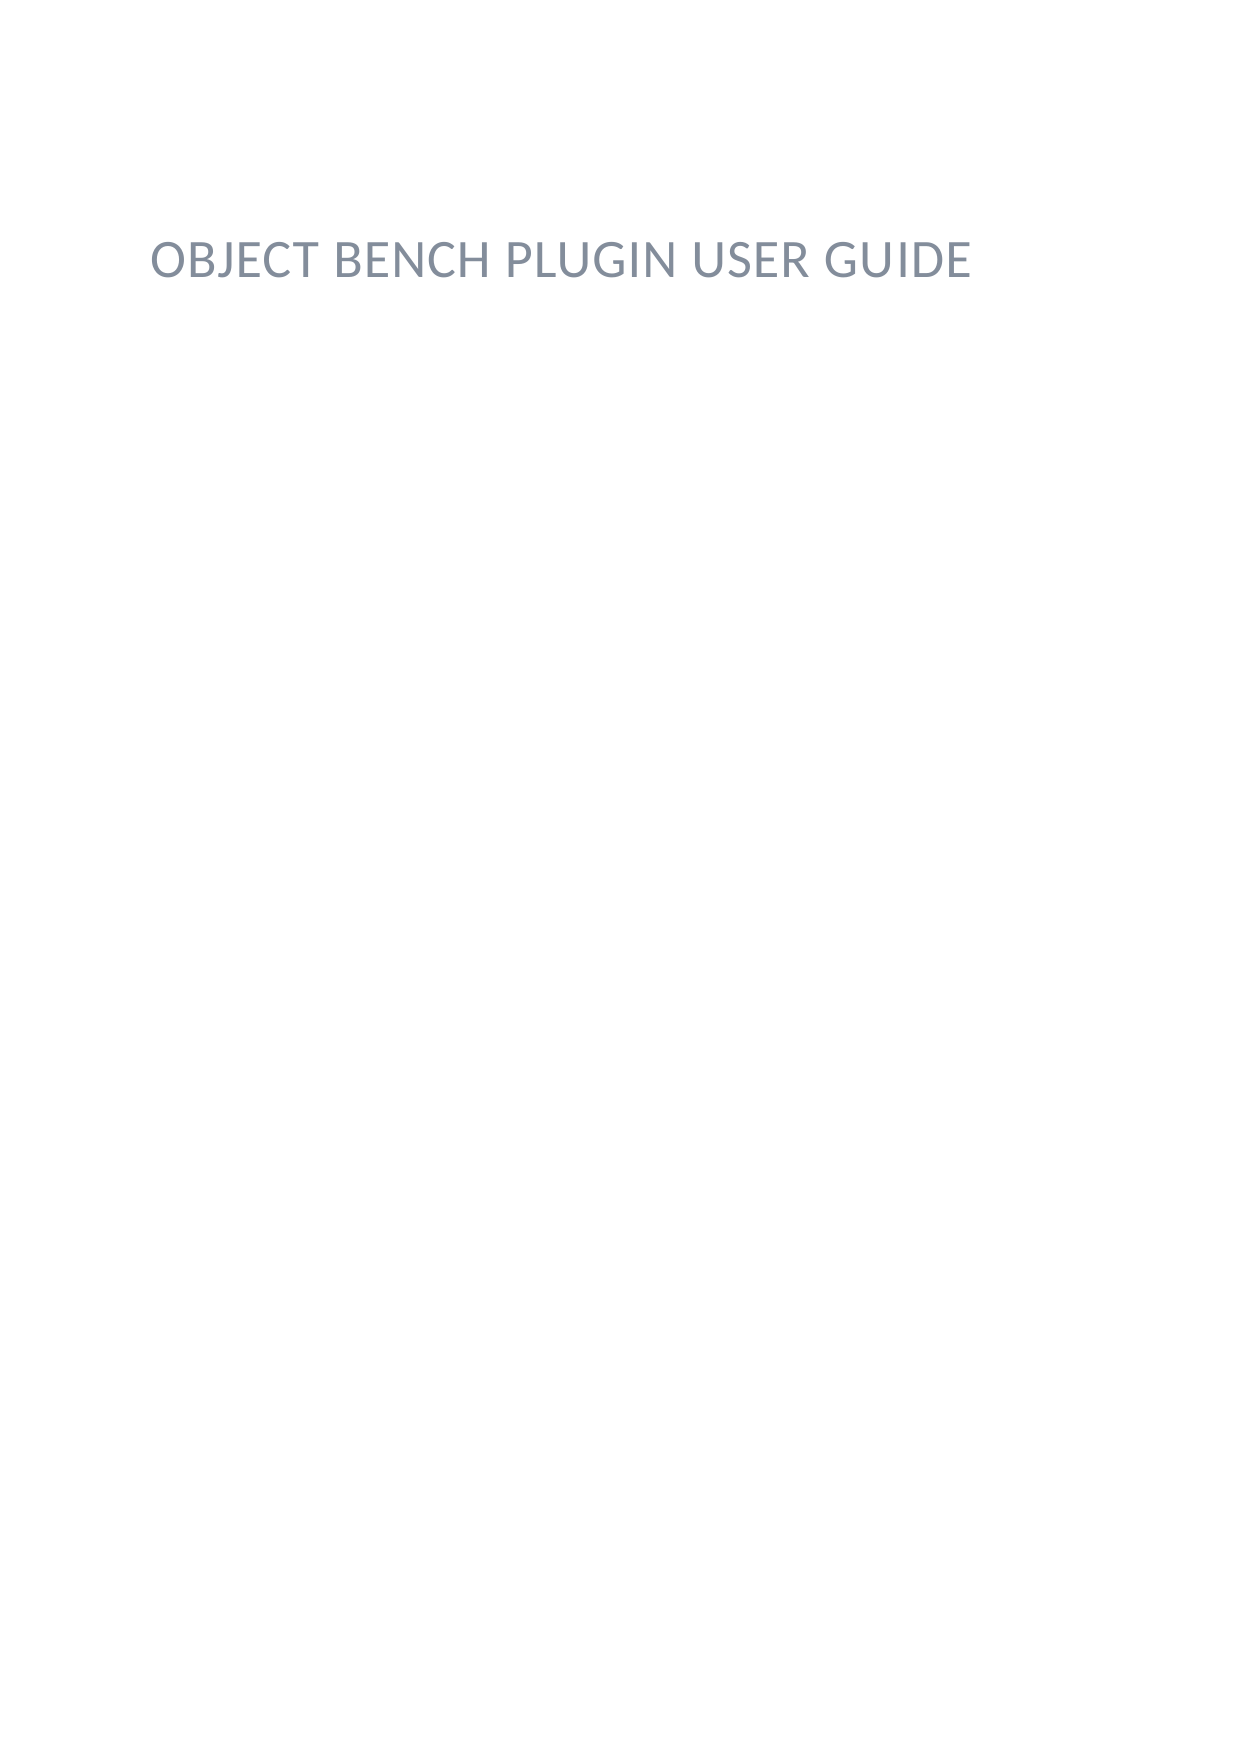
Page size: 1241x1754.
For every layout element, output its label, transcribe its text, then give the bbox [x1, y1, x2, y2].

title Object Bench Plugin User Guide [150, 225, 1090, 291]
